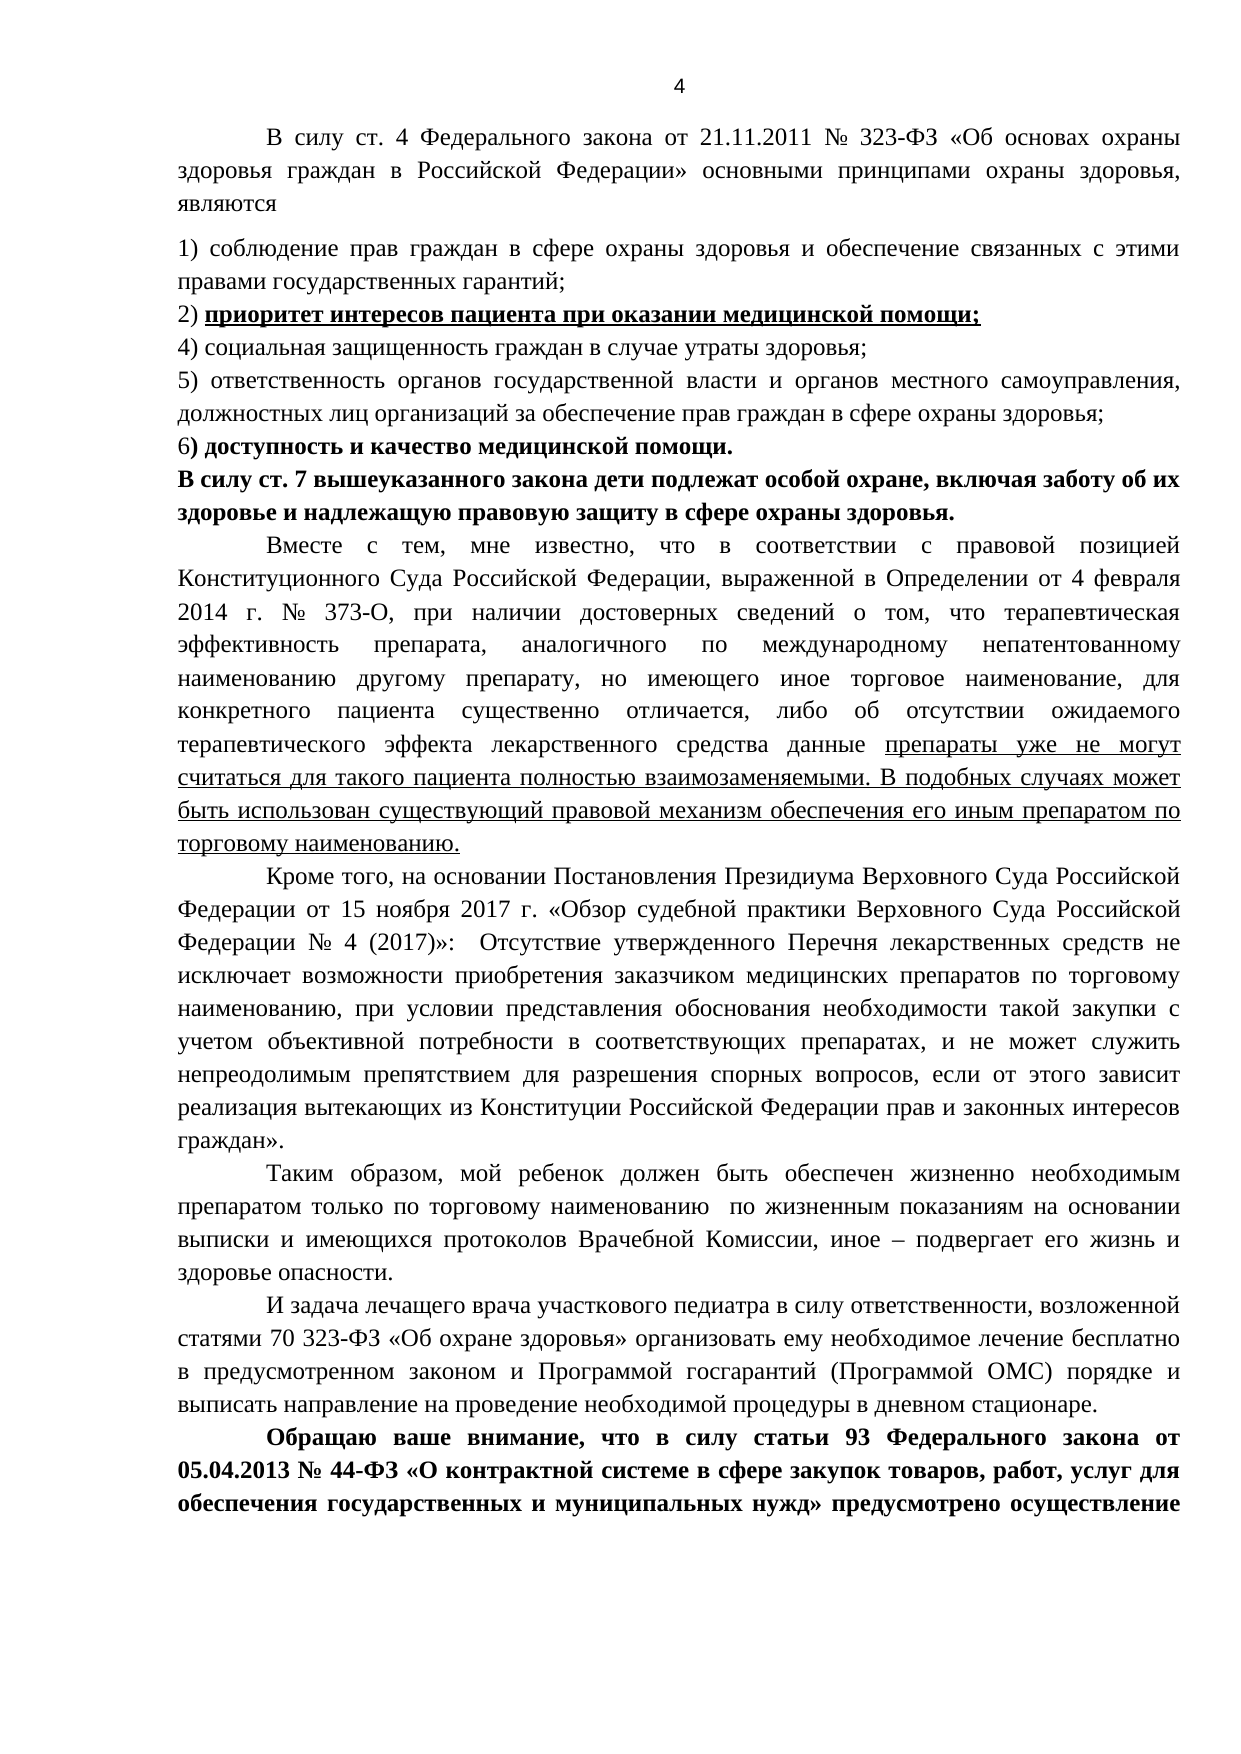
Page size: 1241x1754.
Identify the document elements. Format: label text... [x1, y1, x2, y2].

text И задача лечащего врача участкового педиатра в силу ответственности, возложенной статями 70 323-ФЗ «Об охране здоровья» организовать ему необходимое лечение бесплатно в предусмотренном законом и Программой госгарантий (Программой ОМС) порядке и выписать направление на проведение необходимой процедуры в дневном стационаре. [177, 1290, 1181, 1418]
text В силу ст. 7 вышеуказанного закона дети подлежат особой охране, включая заботу об их здоровье и надлежащую правовую защиту в сфере охраны здоровья. [177, 464, 1181, 526]
text 4) социальная защищенность граждан в случае утраты здоровья; [177, 332, 1181, 361]
text 2) приоритет интересов пациента при оказании медицинской помощи; [177, 299, 1181, 328]
text 5) ответственность органов государственной власти и органов местного самоуправления, должностных лиц организаций за обеспечение прав граждан в сфере охраны здоровья; [177, 365, 1181, 427]
text Таким образом, мой ребенок должен быть обеспечен жизненно необходимым препаратом только по торговому наименованию по жизненным показаниям на основании выписки и имеющихся протоколов Врачебной Комиссии, иное – подвергает его жизнь и здоровье опасности. [177, 1158, 1181, 1286]
text В силу ст. 4 Федерального закона от 21.11.2011 № 323-ФЗ «Об основах охраны здоровья граждан в Российской Федерации» основными принципами охраны здоровья, являются [177, 122, 1181, 217]
text 6) доступность и качество медицинской помощи. [177, 431, 1181, 460]
text Вместе с тем, мне известно, что в соответствии с правовой позицией Конституционного Суда Российской Федерации, выраженной в Определении от 4 февраля 2014 г. № 373-О, при наличии достоверных сведений о том, что терапевтическая эффективность препарата, аналогичного по международному непатентованному наименованию другому препарату, но имеющего иное торговое наименование, для конкретного пациента существенно отличается, либо об отсутствии ожидаемого терапевтического эффекта лекарственного средства данные препараты уже не могут считаться для такого пациента полностью взаимозаменяемыми. В подобных случаях может быть использован существующий правовой механизм обеспечения его иным препаратом по торговому наименованию. [177, 531, 1181, 787]
text 1) соблюдение прав граждан в сфере охраны здоровья и обеспечение связанных с этими правами государственных гарантий; [177, 233, 1181, 295]
text Кроме того, на основании Постановления Президиума Верховного Суда Российской Федерации от 15 ноября 2017 г. «Обзор судебной практики Верховного Суда Российской Федерации № 4 (2017)»: Отсутствие утвержденного Перечня лекарственных средств не исключает возможности приобретения заказчиком медицинских препаратов по торговому наименованию, при условии представления обоснования необходимости такой закупки с учетом объективной потребности в соответствующих препаратах, и не может служить непреодолимым препятствием для разрешения спорных вопросов, если от этого зависит реализация вытекающих из Конституции Российской Федерации прав и законных интересов граждан». [177, 861, 1181, 1154]
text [177, 1422, 1181, 1517]
